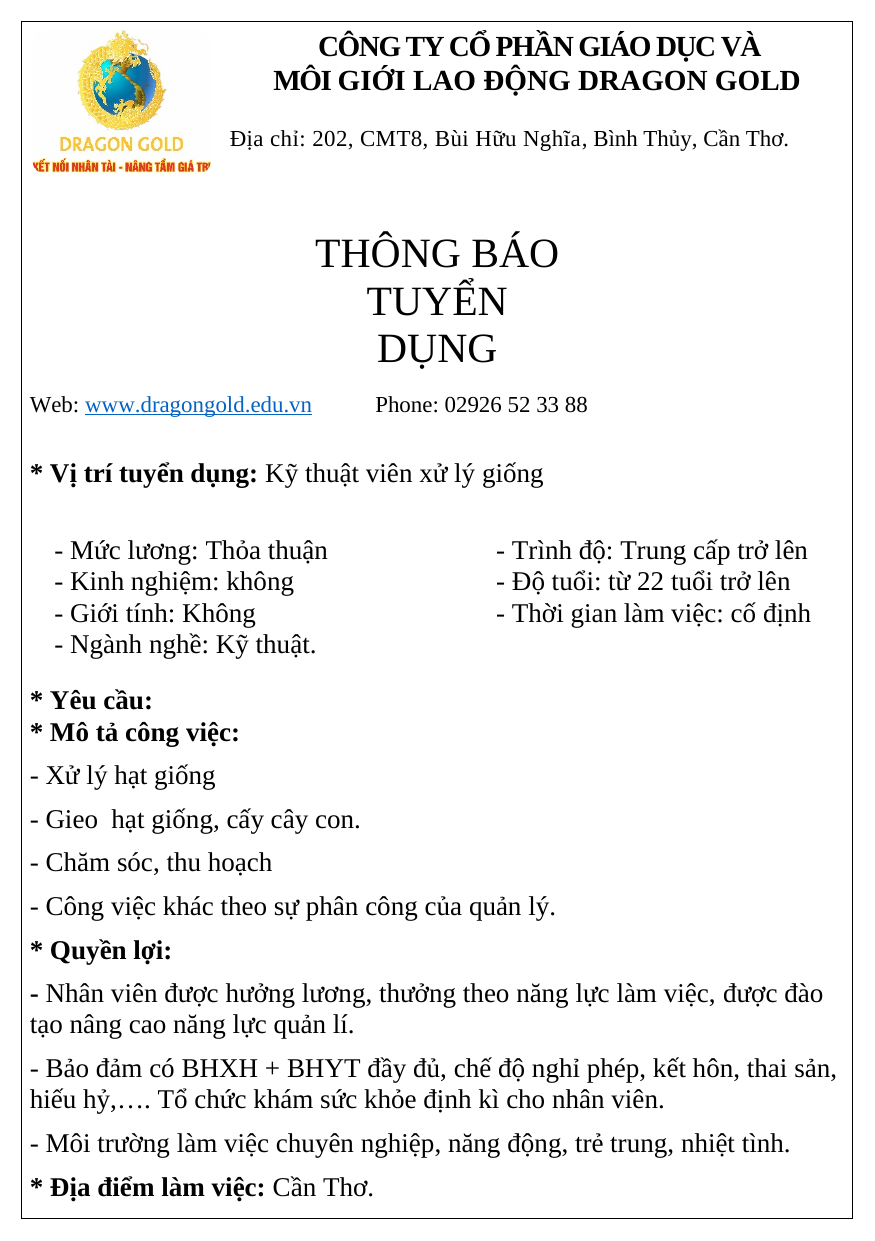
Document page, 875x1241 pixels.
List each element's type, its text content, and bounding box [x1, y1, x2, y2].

text * Yêu cầu: [29, 488, 844, 716]
text - Gieo hạt giống, cấy cây con. [29, 803, 844, 834]
text - Công việc khác theo sự phân công của quản lý. [29, 890, 844, 921]
text * Vị trí tuyển dụng: Kỹ thuật viên xử lý giống [29, 457, 844, 488]
text - Chăm sóc, thu hoạch [29, 847, 844, 878]
text - Nhân viên được hưởng lương, thưởng theo năng lực làm việc, được đào tạo nâng cao năng lực quản lí. [29, 977, 844, 1040]
text * Quyền lợi: [29, 934, 844, 965]
text - Xử lý hạt giống [29, 759, 844, 790]
text * Địa điểm làm việc: Cần Thơ. [29, 1171, 844, 1202]
text Địa chỉ: 202, CMT8, Bùi Hữu Nghĩa, Bình Thủy, Cần Thơ. [29, 125, 844, 152]
picture [32, 97, 211, 125]
text Web: www.dragongold.edu.vn Phone: 02926 52 33 88 [29, 152, 844, 457]
text - Môi trường làm việc chuyên nghiệp, năng động, trẻ trung, nhiệt tình. [29, 1127, 844, 1158]
text * Mô tả công việc: [29, 716, 844, 747]
text CÔNG TY CỔ PHẦN GIÁO DỤC VÀ [29, 29, 844, 63]
text MÔI GIỚI LAO ĐỘNG DRAGON GOLD [29, 63, 844, 97]
text - Bảo đảm có BHXH + BHYT đầy đủ, chế độ nghỉ phép, kết hôn, thai sản, hiếu hỷ,…. Tổ chức khám sức khỏe định kì cho nhân viên. [29, 1052, 844, 1114]
